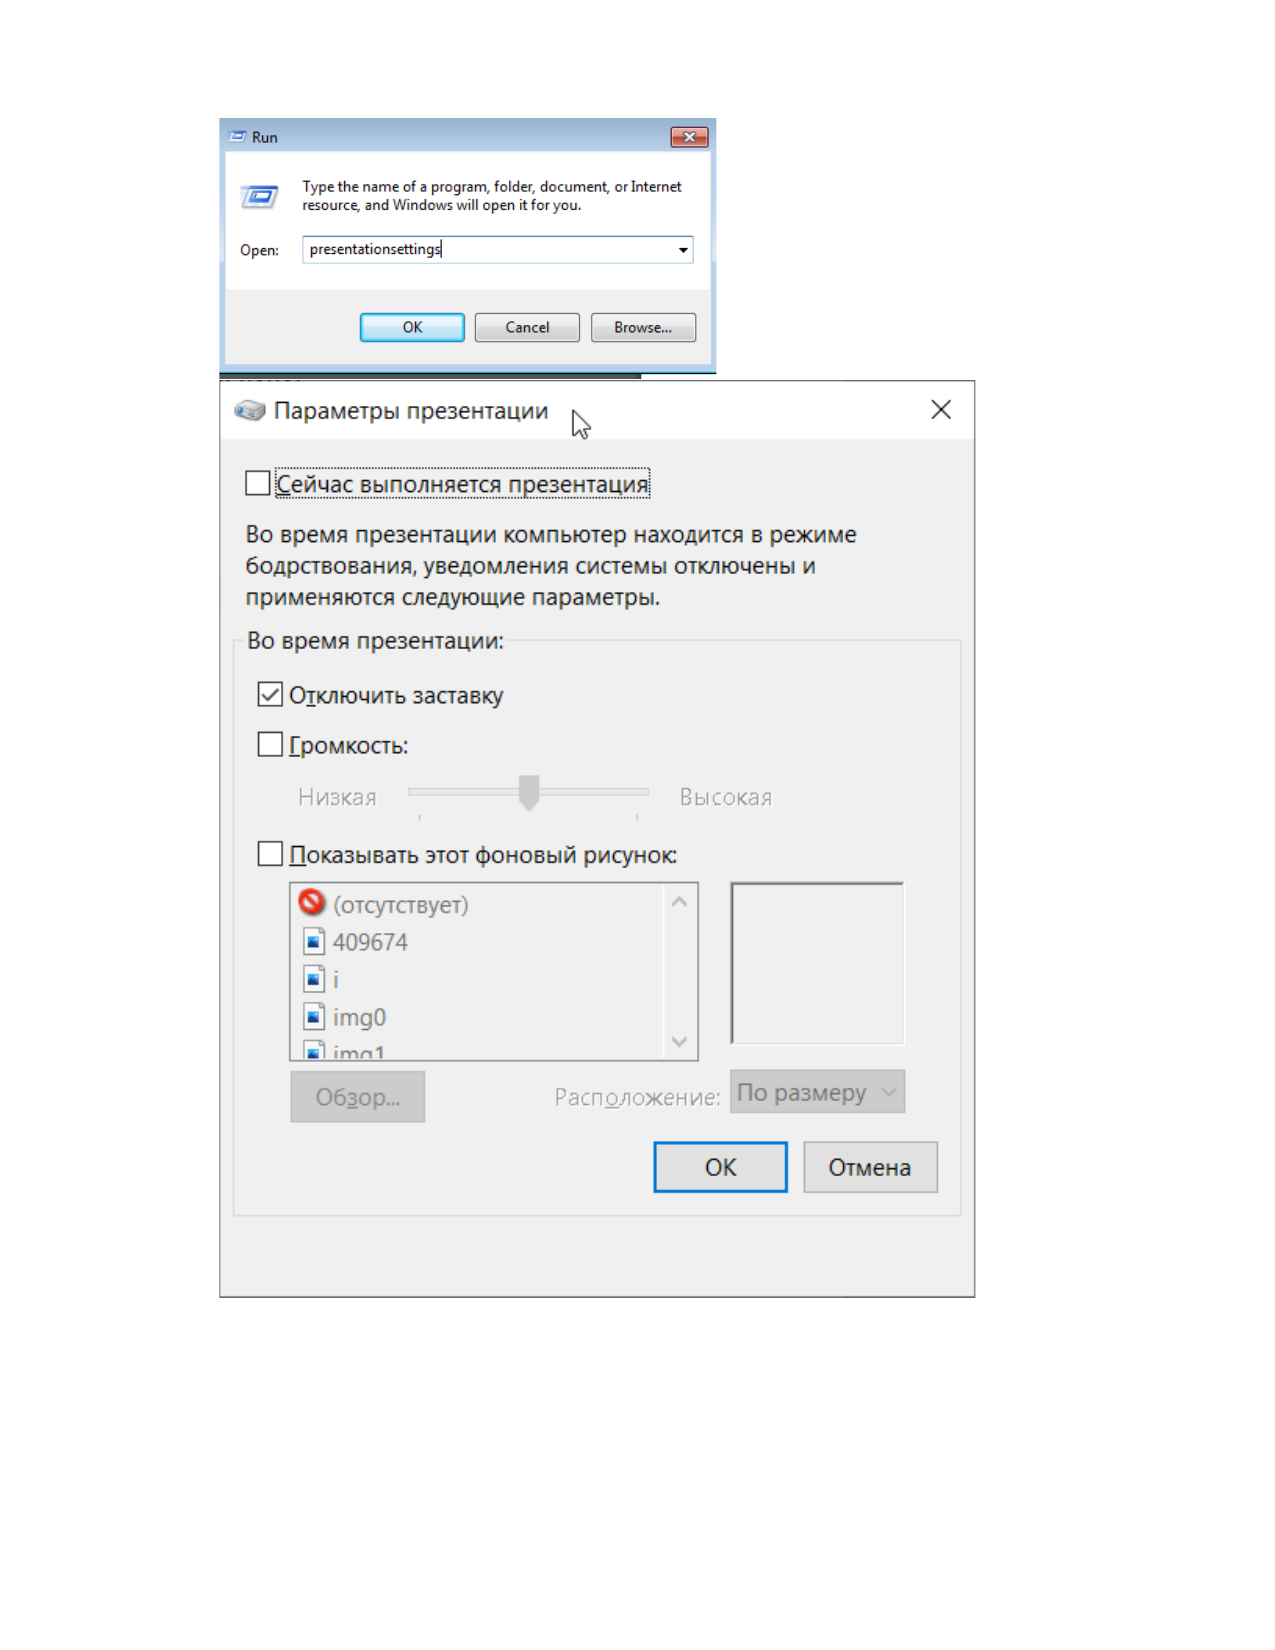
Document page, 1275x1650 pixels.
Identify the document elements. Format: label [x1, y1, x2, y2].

picture [219, 118, 717, 379]
picture [219, 380, 976, 1298]
